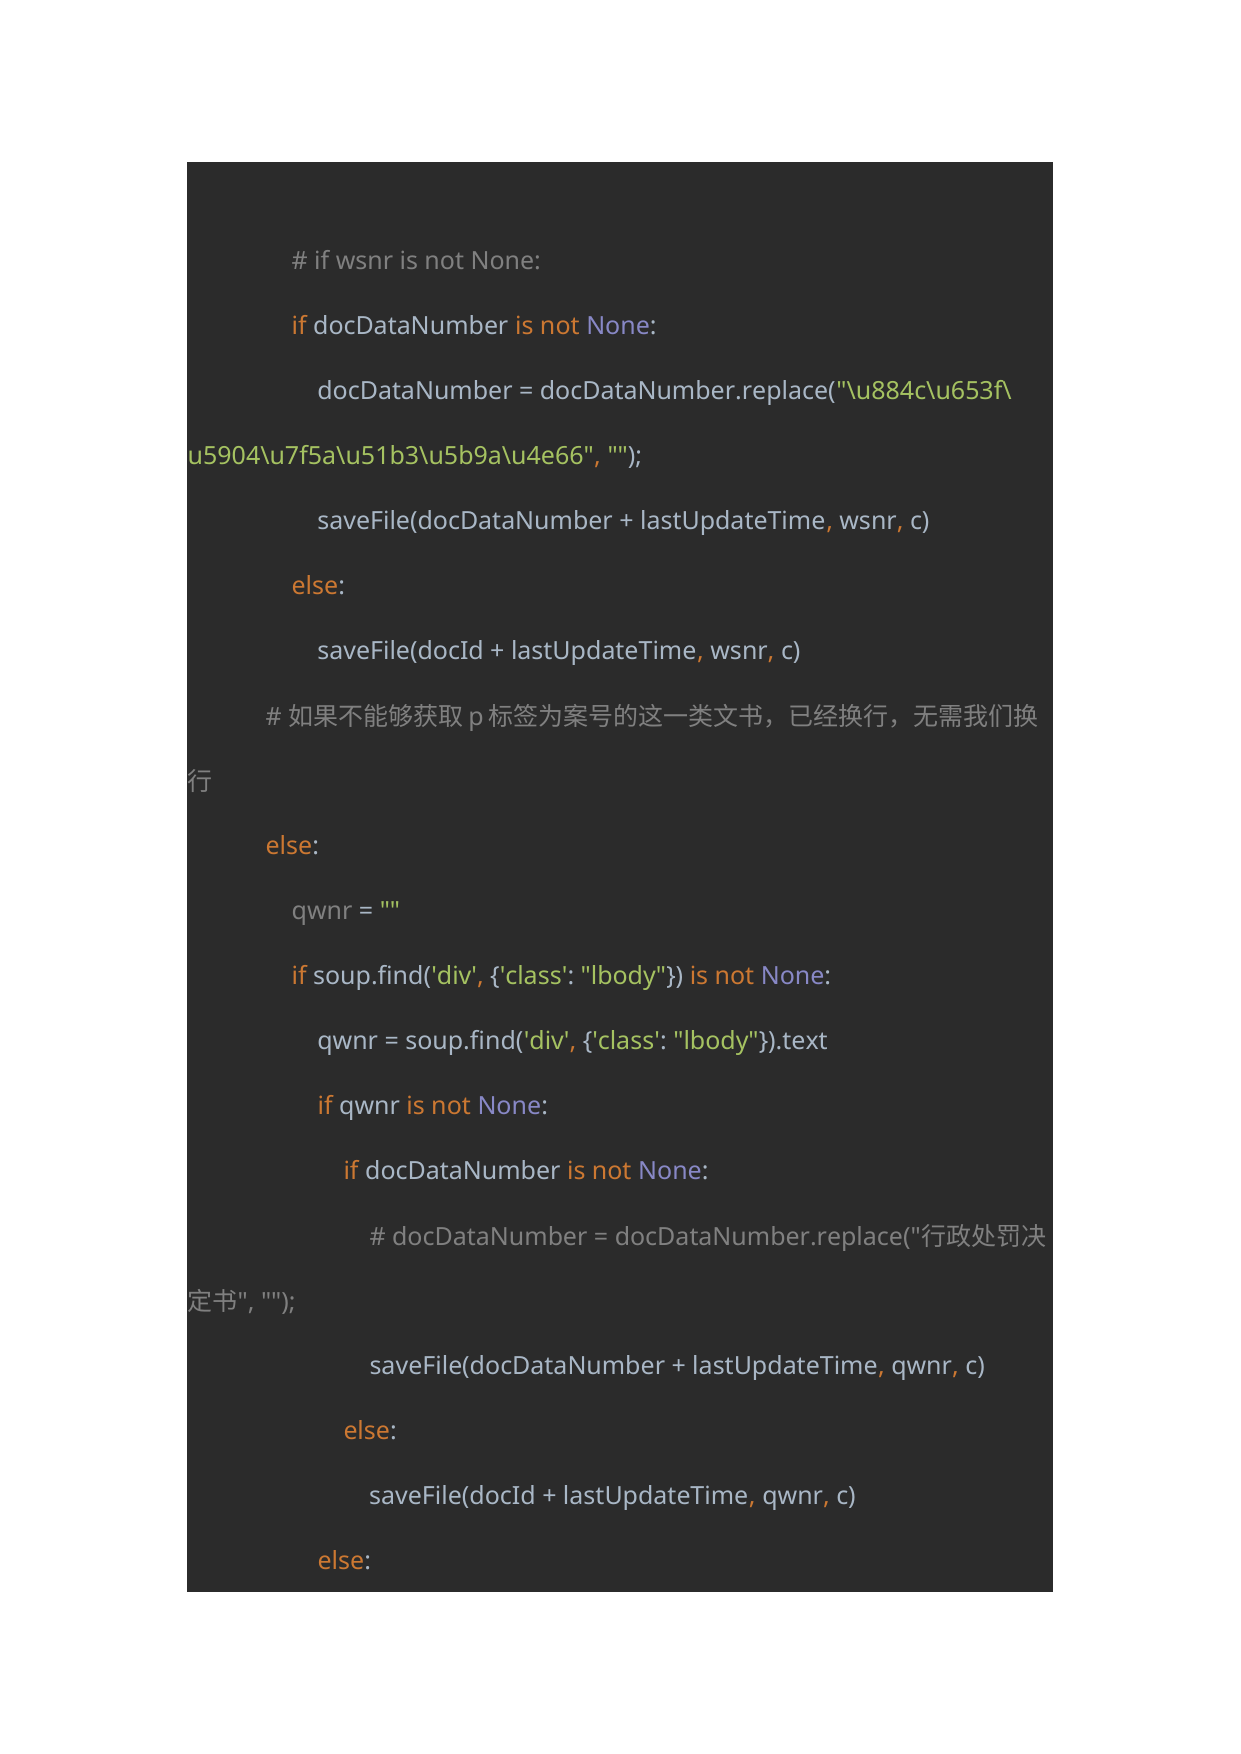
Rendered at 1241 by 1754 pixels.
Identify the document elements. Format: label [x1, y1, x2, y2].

text [187, 162, 1053, 1592]
